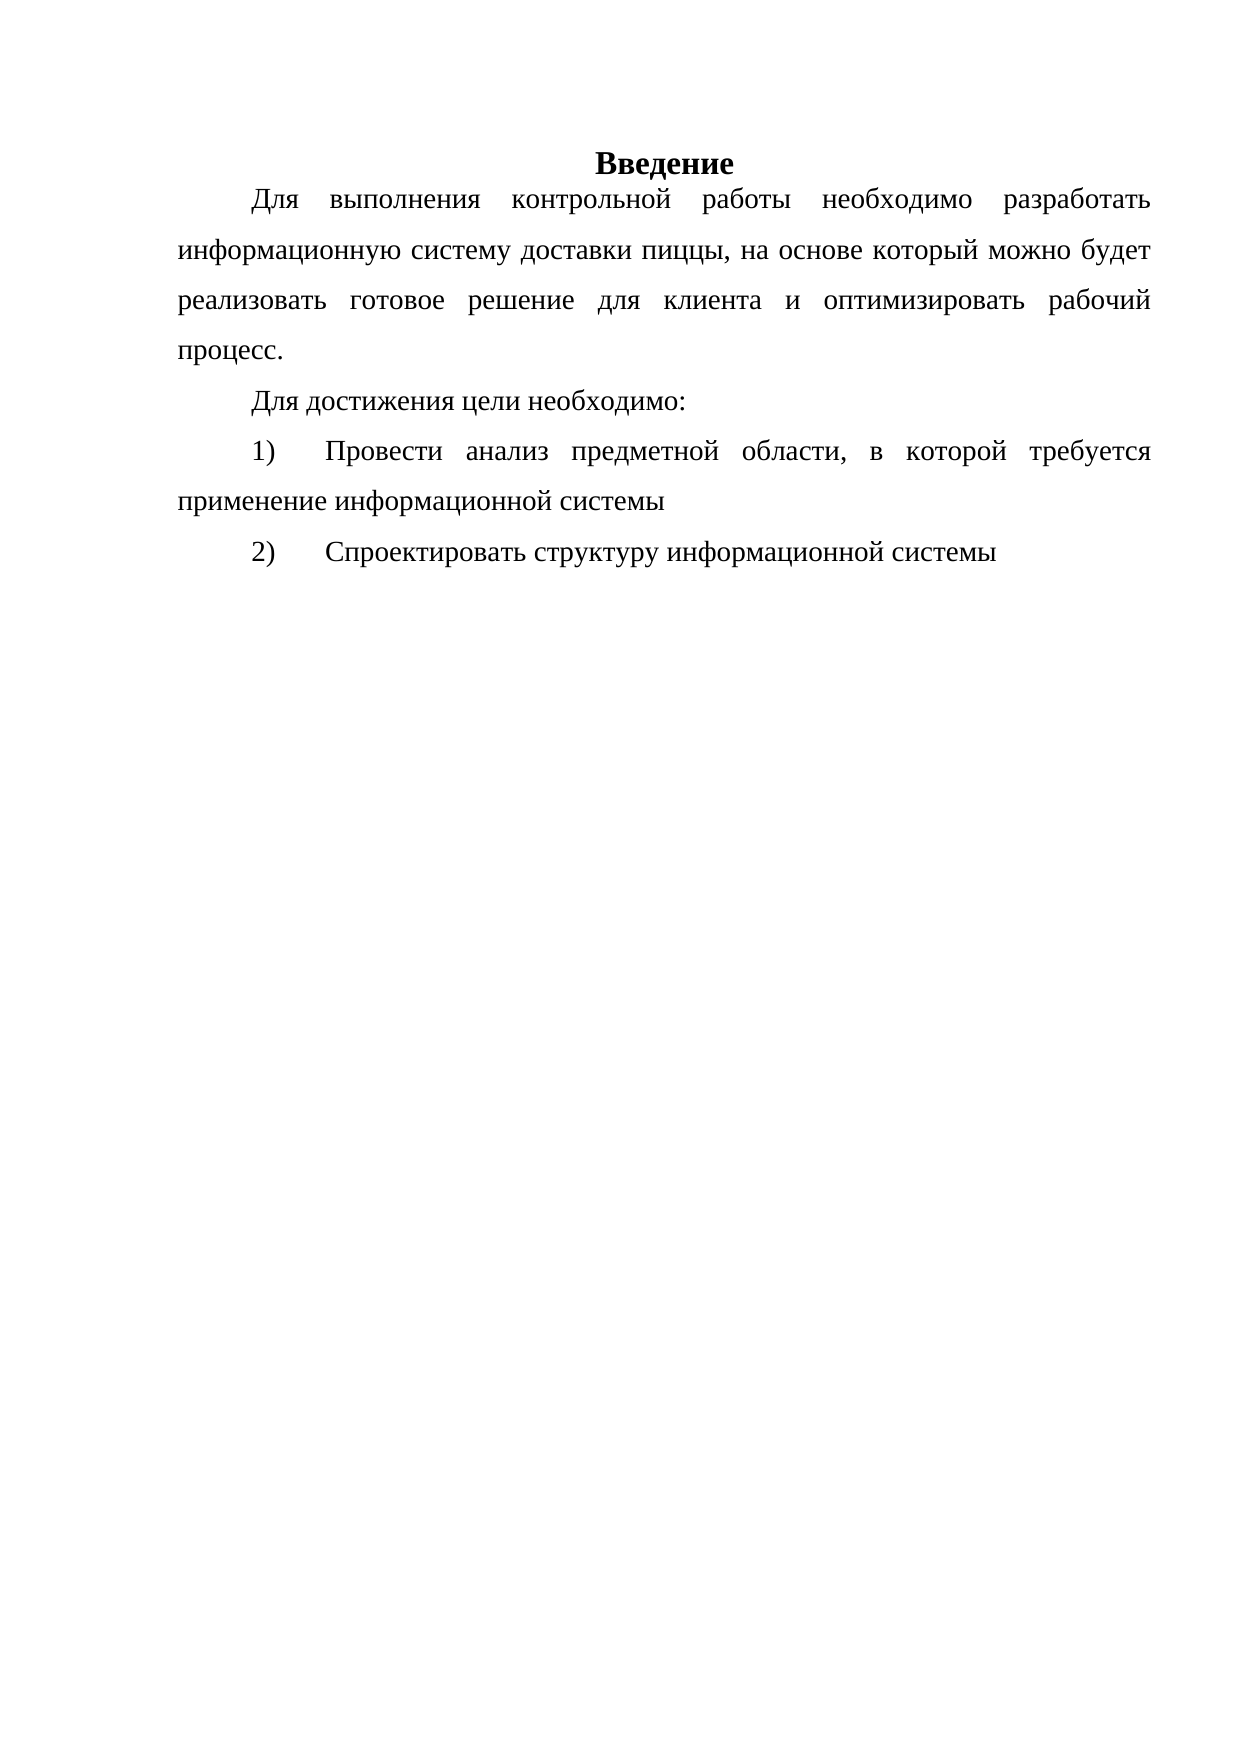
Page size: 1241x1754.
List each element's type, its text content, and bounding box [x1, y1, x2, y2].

text Для выполнения контрольной работы необходимо разработать информационную систему доставки пиццы, на основе который можно будет реализовать готовое решение для клиента и оптимизировать рабочий процесс. [177, 181, 1152, 366]
list Спроектировать структуру информационной системы [177, 534, 1152, 567]
list Провести анализ предметной области, в которой требуется применение информационной системы [177, 433, 1152, 517]
subtitle Введение [177, 143, 1152, 181]
text Для достижения цели необходимо: [177, 383, 1152, 416]
